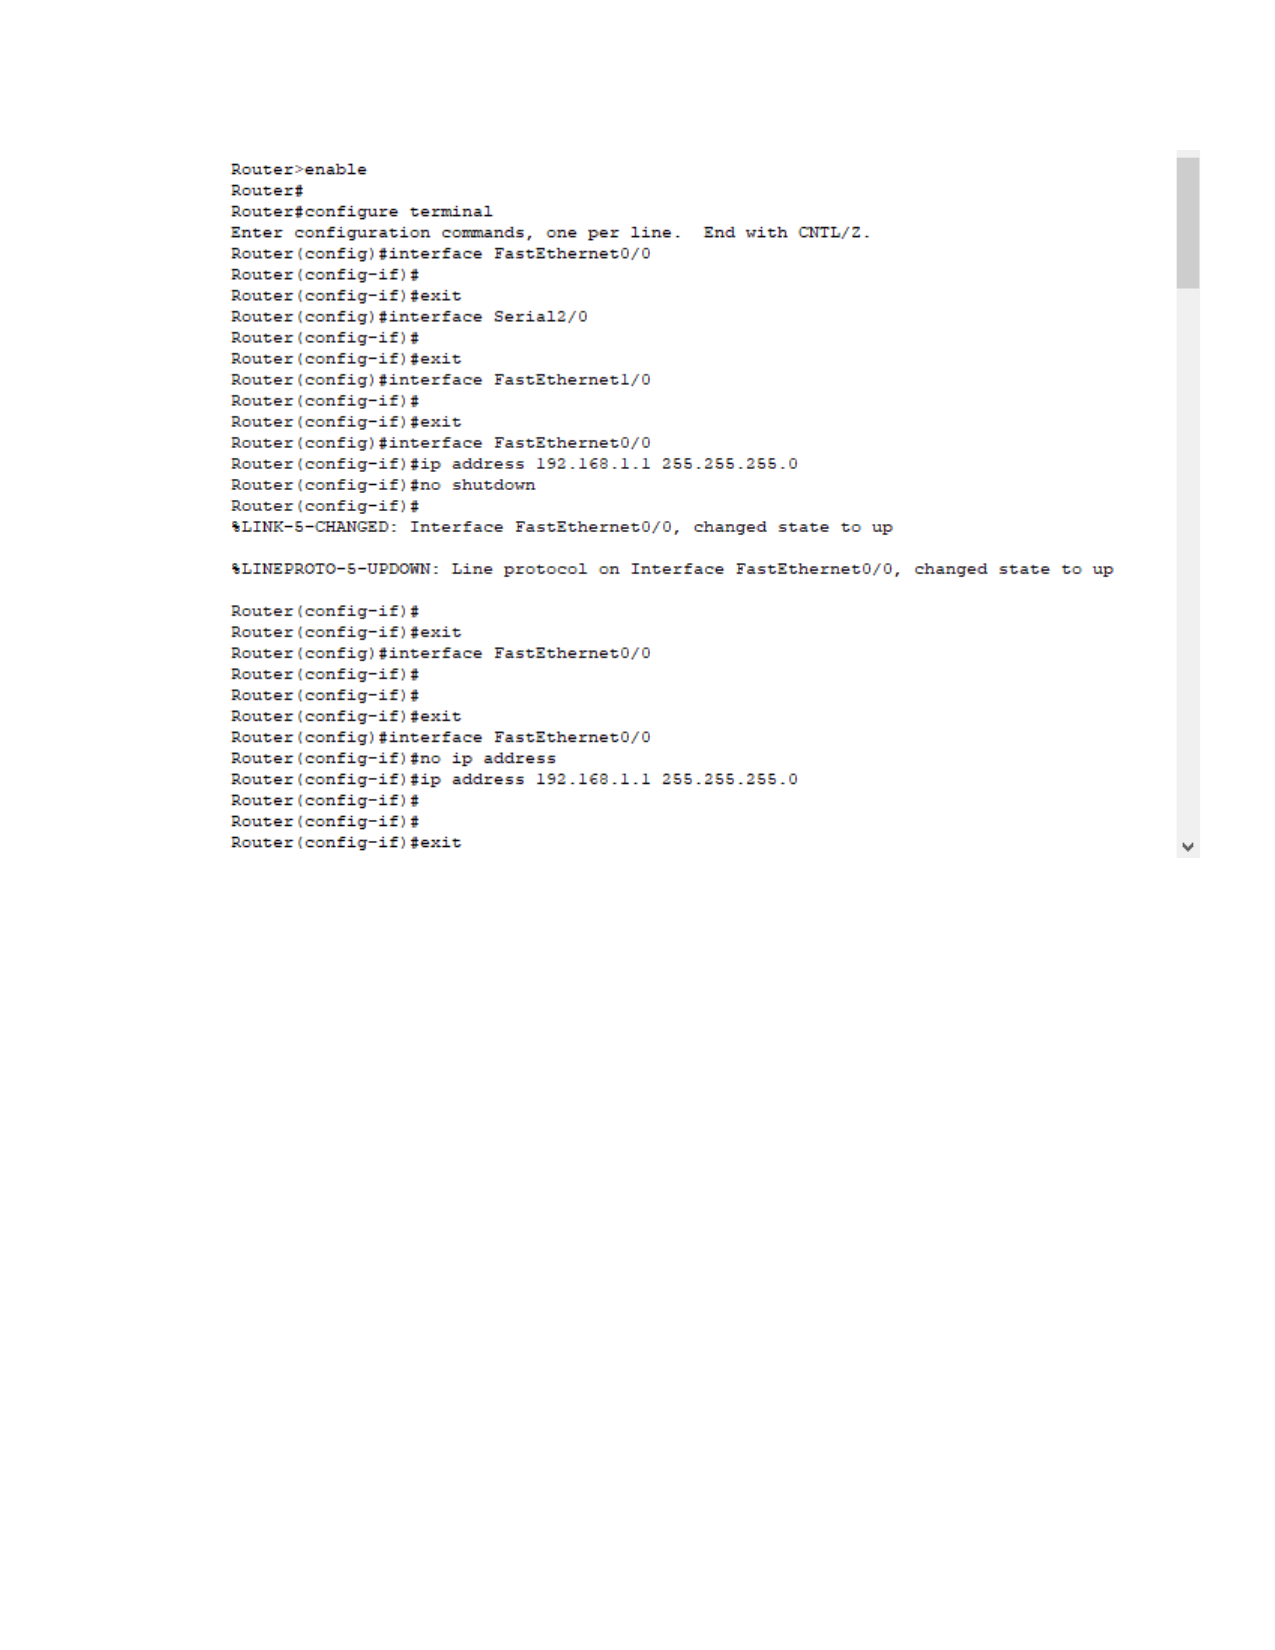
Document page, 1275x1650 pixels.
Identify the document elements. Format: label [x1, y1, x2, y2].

picture [225, 150, 1200, 858]
